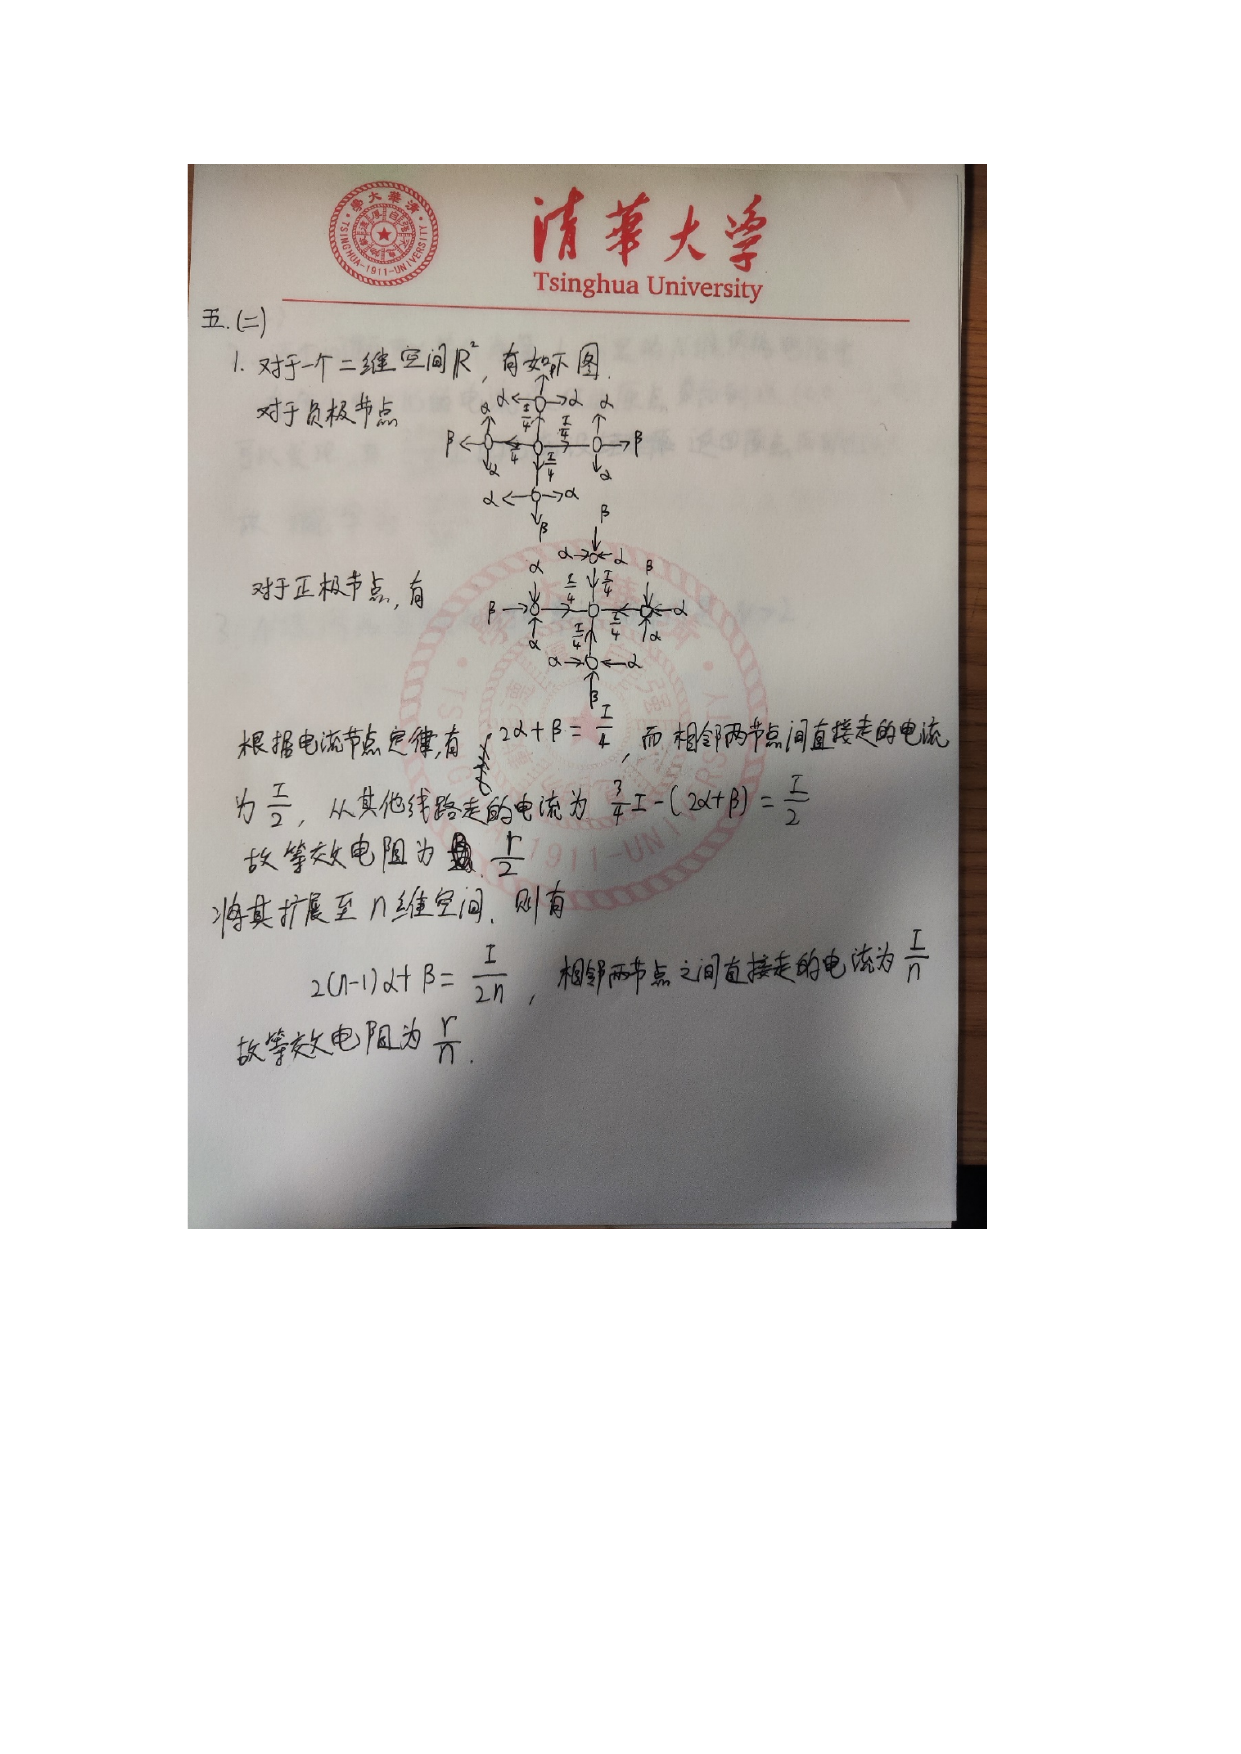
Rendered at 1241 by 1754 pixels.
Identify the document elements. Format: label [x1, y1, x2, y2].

picture [188, 165, 987, 1228]
